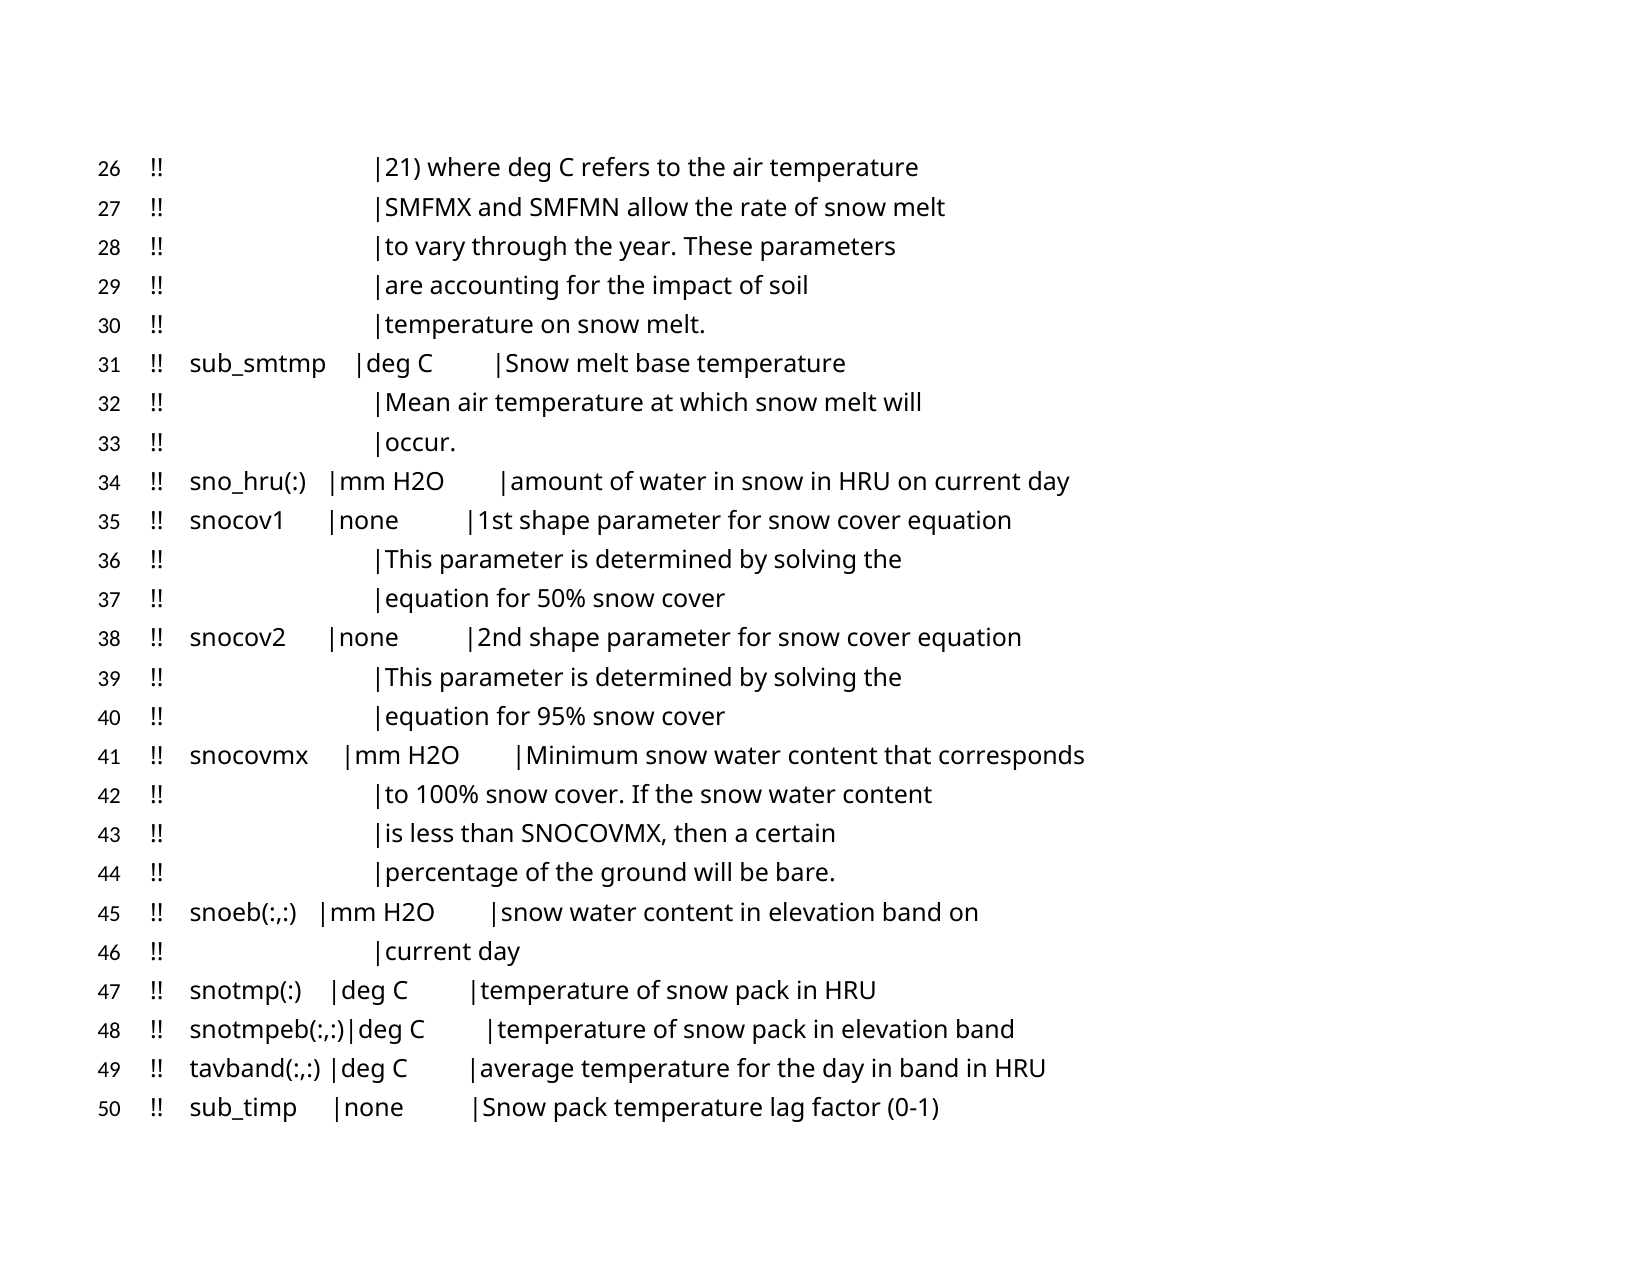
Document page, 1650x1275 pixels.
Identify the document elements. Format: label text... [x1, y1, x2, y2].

text !! |equation for 95% snow cover [150, 698, 1500, 732]
text !! |SMFMX and SMFMN allow the rate of snow melt [150, 189, 1500, 223]
text !! snotmpeb(:,:)|deg C |temperature of snow pack in elevation band [150, 1012, 1500, 1046]
text !! |current day [150, 933, 1500, 967]
text !! snocov1 |none |1st shape parameter for snow cover equation [150, 502, 1500, 537]
text !! snotmp(:) |deg C |temperature of snow pack in HRU [150, 972, 1500, 1007]
text !! |temperature on snow melt. [150, 307, 1500, 341]
text !! snocovmx |mm H2O |Minimum snow water content that corresponds [150, 737, 1500, 772]
text !! sub_timp |none |Snow pack temperature lag factor (0-1) [150, 1090, 1500, 1124]
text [150, 150, 1500, 184]
text !! |to vary through the year. These parameters [150, 228, 1500, 262]
text !! |equation for 50% snow cover [150, 581, 1500, 615]
text !! |is less than SNOCOVMX, then a certain [150, 816, 1500, 850]
text !! snoeb(:,:) |mm H2O |snow water content in elevation band on [150, 894, 1500, 928]
text !! sno_hru(:) |mm H2O |amount of water in snow in HRU on current day [150, 463, 1500, 497]
text !! tavband(:,:) |deg C |average temperature for the day in band in HRU [150, 1051, 1500, 1085]
text !! |are accounting for the impact of soil [150, 267, 1500, 302]
text !! |to 100% snow cover. If the snow water content [150, 777, 1500, 811]
text !! |percentage of the ground will be bare. [150, 855, 1500, 889]
text !! |This parameter is determined by solving the [150, 659, 1500, 693]
text !! snocov2 |none |2nd shape parameter for snow cover equation [150, 620, 1500, 654]
text !! sub_smtmp |deg C |Snow melt base temperature [150, 346, 1500, 380]
text !! |This parameter is determined by solving the [150, 542, 1500, 576]
text !! |occur. [150, 424, 1500, 458]
text !! |Mean air temperature at which snow melt will [150, 385, 1500, 419]
